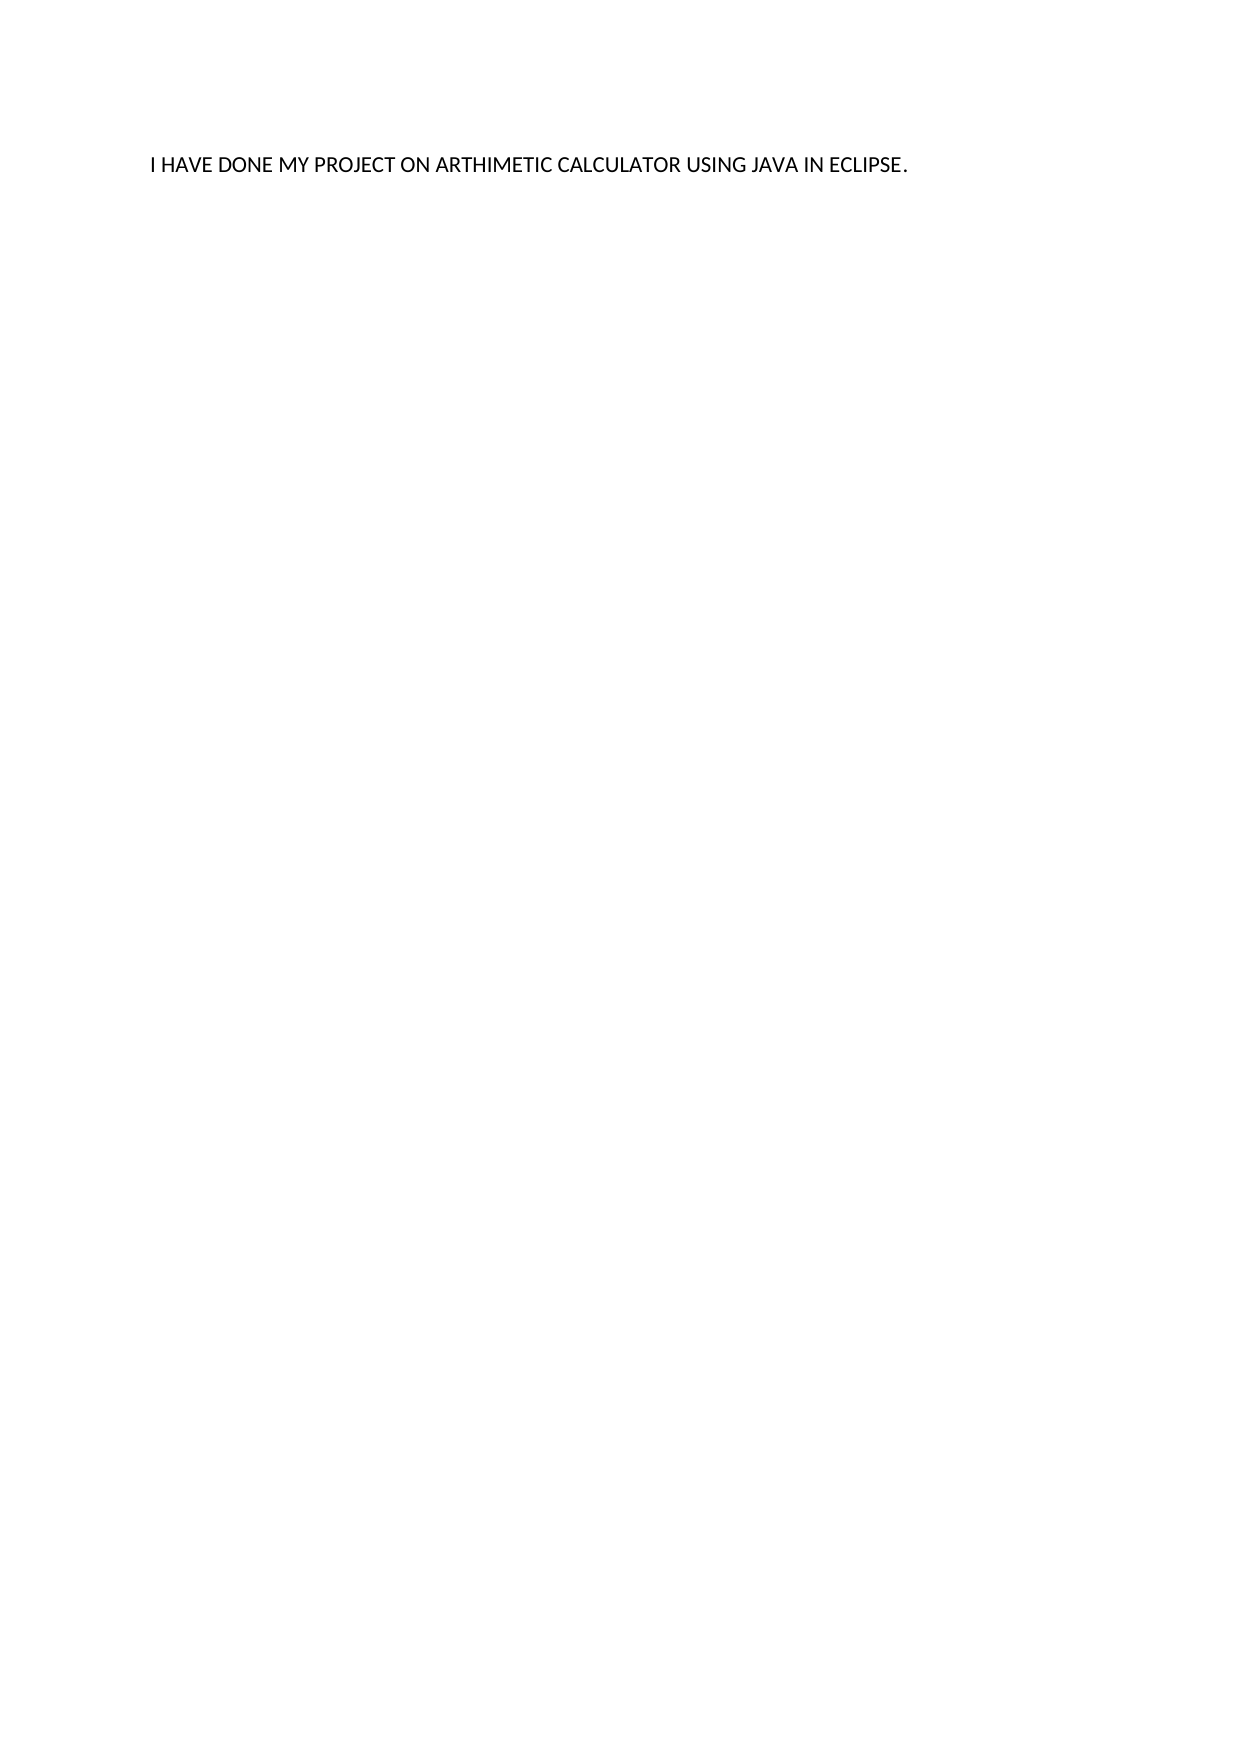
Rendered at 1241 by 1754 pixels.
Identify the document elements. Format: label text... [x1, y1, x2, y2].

text I HAVE DONE MY PROJECT ON ARTHIMETIC CALCULATOR USING JAVA IN ECLIPSE. [150, 150, 1090, 178]
